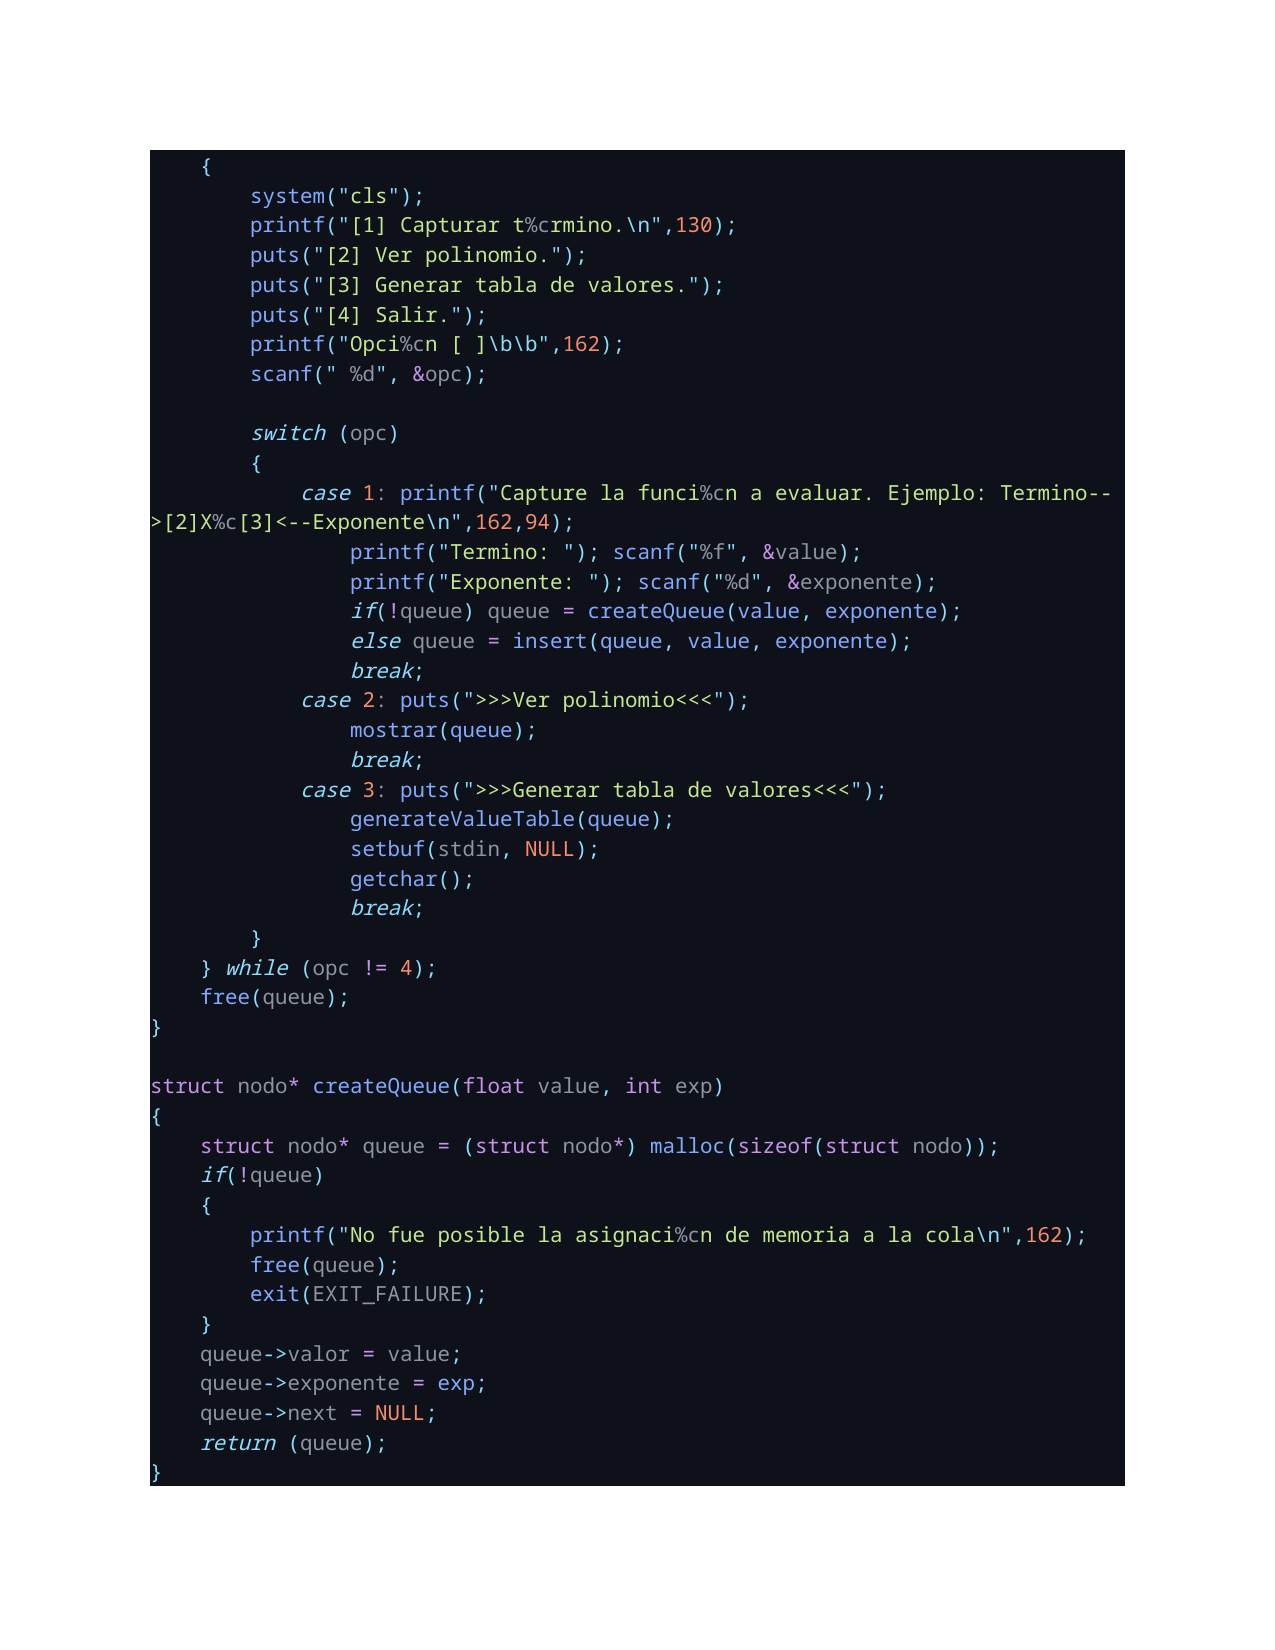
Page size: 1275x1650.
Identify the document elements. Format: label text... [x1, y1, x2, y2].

text struct nodo* queue = (struct nodo*) malloc(sizeof(struct nodo)); [150, 1130, 1125, 1159]
text puts("[4] Salir."); [150, 298, 1125, 328]
text printf("No fue posible la asignaci%cn de memoria a la cola\n",162); [150, 1219, 1125, 1248]
text queue->valor = value; [150, 1337, 1125, 1367]
text mostrar(queue); [150, 714, 1125, 744]
text } [150, 1308, 1125, 1337]
text } [150, 922, 1125, 952]
text } [150, 1011, 1125, 1041]
text case 2: puts(">>>Ver polinomio<<<"); [150, 684, 1125, 714]
text { [150, 150, 1125, 180]
text else queue = insert(queue, value, exponente); [150, 625, 1125, 655]
text system("cls"); [150, 180, 1125, 209]
text free(queue); [150, 1248, 1125, 1278]
text case 3: puts(">>>Generar tabla de valores<<<"); [150, 773, 1125, 803]
text printf("[1] Capturar t%crmino.\n",130); [150, 209, 1125, 239]
text } [150, 1456, 1125, 1486]
text if(!queue) queue = createQueue(value, exponente); [150, 595, 1125, 625]
text struct nodo* createQueue(float value, int exp) [150, 1070, 1125, 1100]
text return (queue); [150, 1427, 1125, 1456]
text exit(EXIT_FAILURE); [150, 1278, 1125, 1308]
text { [150, 1189, 1125, 1219]
text switch (opc) [150, 417, 1125, 447]
text puts("[2] Ver polinomio."); [150, 239, 1125, 269]
text setbuf(stdin, NULL); [150, 833, 1125, 862]
text if(!queue) [150, 1159, 1125, 1189]
text generateValueTable(queue); [150, 803, 1125, 833]
text scanf(" %d", &opc); [150, 358, 1125, 387]
text printf("Opci%cn [ ]\b\b",162); [150, 328, 1125, 358]
text printf("Termino: "); scanf("%f", &value); [150, 536, 1125, 566]
text free(queue); [150, 981, 1125, 1011]
text { [150, 1100, 1125, 1130]
text break; [150, 744, 1125, 773]
text printf("Exponente: "); scanf("%d", &exponente); [150, 566, 1125, 595]
text queue->exponente = exp; [150, 1367, 1125, 1397]
text break; [150, 892, 1125, 922]
text queue->next = NULL; [150, 1397, 1125, 1427]
text puts("[3] Generar tabla de valores."); [150, 269, 1125, 298]
text getchar(); [150, 862, 1125, 892]
text case 1: printf("Capture la funci%cn a evaluar. Ejemplo: Termino-->[2]X%c[3]<--Exponente\n",162,94); [150, 477, 1125, 536]
text { [150, 447, 1125, 477]
text } while (opc != 4); [150, 952, 1125, 981]
text break; [150, 655, 1125, 684]
